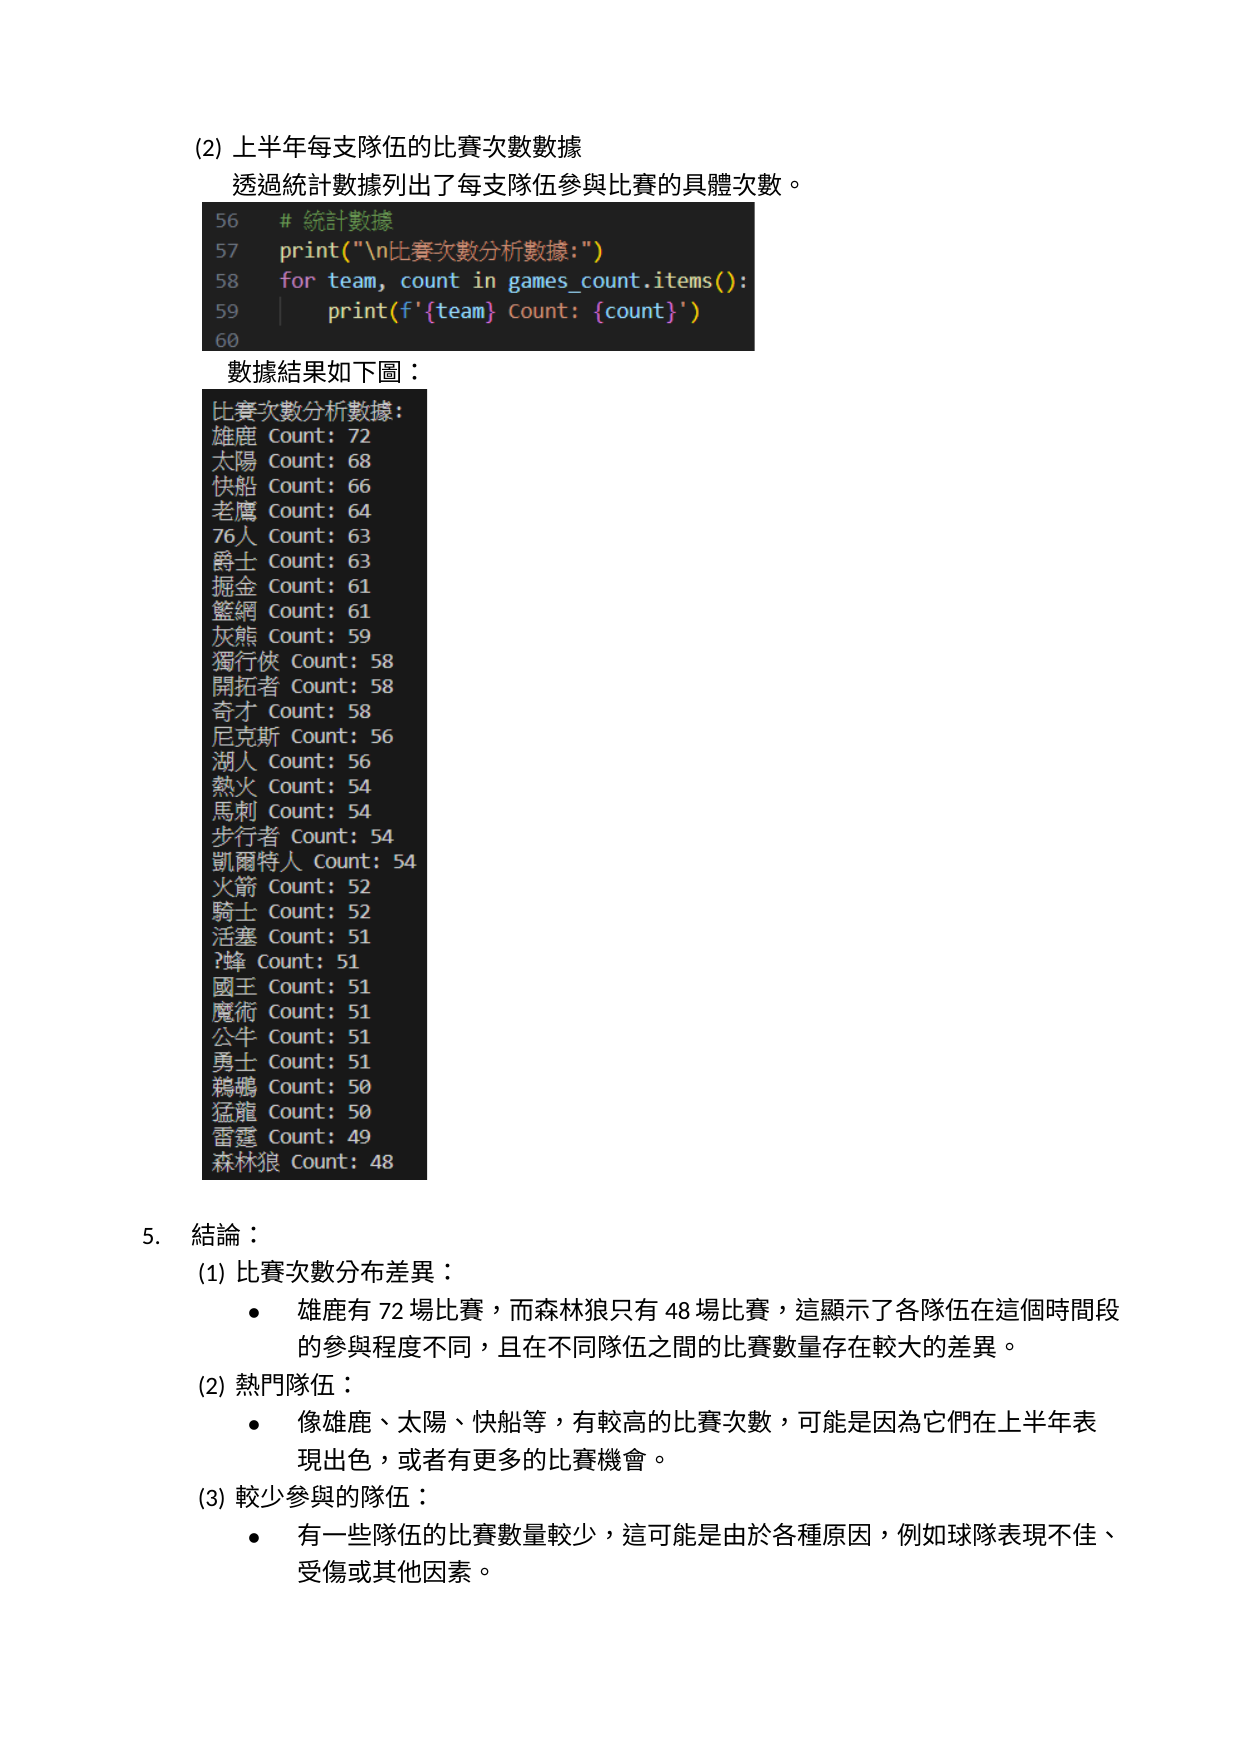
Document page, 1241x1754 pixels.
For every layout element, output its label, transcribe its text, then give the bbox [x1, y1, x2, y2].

list 熱門隊伍： [198, 1364, 1122, 1402]
picture [202, 202, 755, 351]
list 上半年每支隊伍的比賽次數數據 [194, 127, 1122, 164]
list 像雄鹿、太陽、快船等，有較高的比賽次數，可能是因為它們在上半年表現出色，或者有更多的比賽機會。 [248, 1402, 1122, 1477]
list 透過統計數據列出了每支隊伍參與比賽的具體次數。 [232, 164, 1122, 202]
list 有一些隊伍的比賽數量較少，這可能是由於各種原因，例如球隊表現不佳、受傷或其他因素。 [248, 1514, 1122, 1589]
list 比賽次數分布差異： [198, 1252, 1122, 1289]
list 雄鹿有 72 場比賽，而森林狼只有 48場比賽，這顯示了各隊伍在這個時間段的參與程度不同，且在不同隊伍之間的比賽數量存在較大的差異。 [248, 1289, 1122, 1364]
list 結論： [142, 1214, 1122, 1252]
list 較少參與的隊伍： [198, 1477, 1122, 1514]
list 數據結果如下圖： [227, 352, 1122, 389]
picture [202, 389, 428, 1180]
